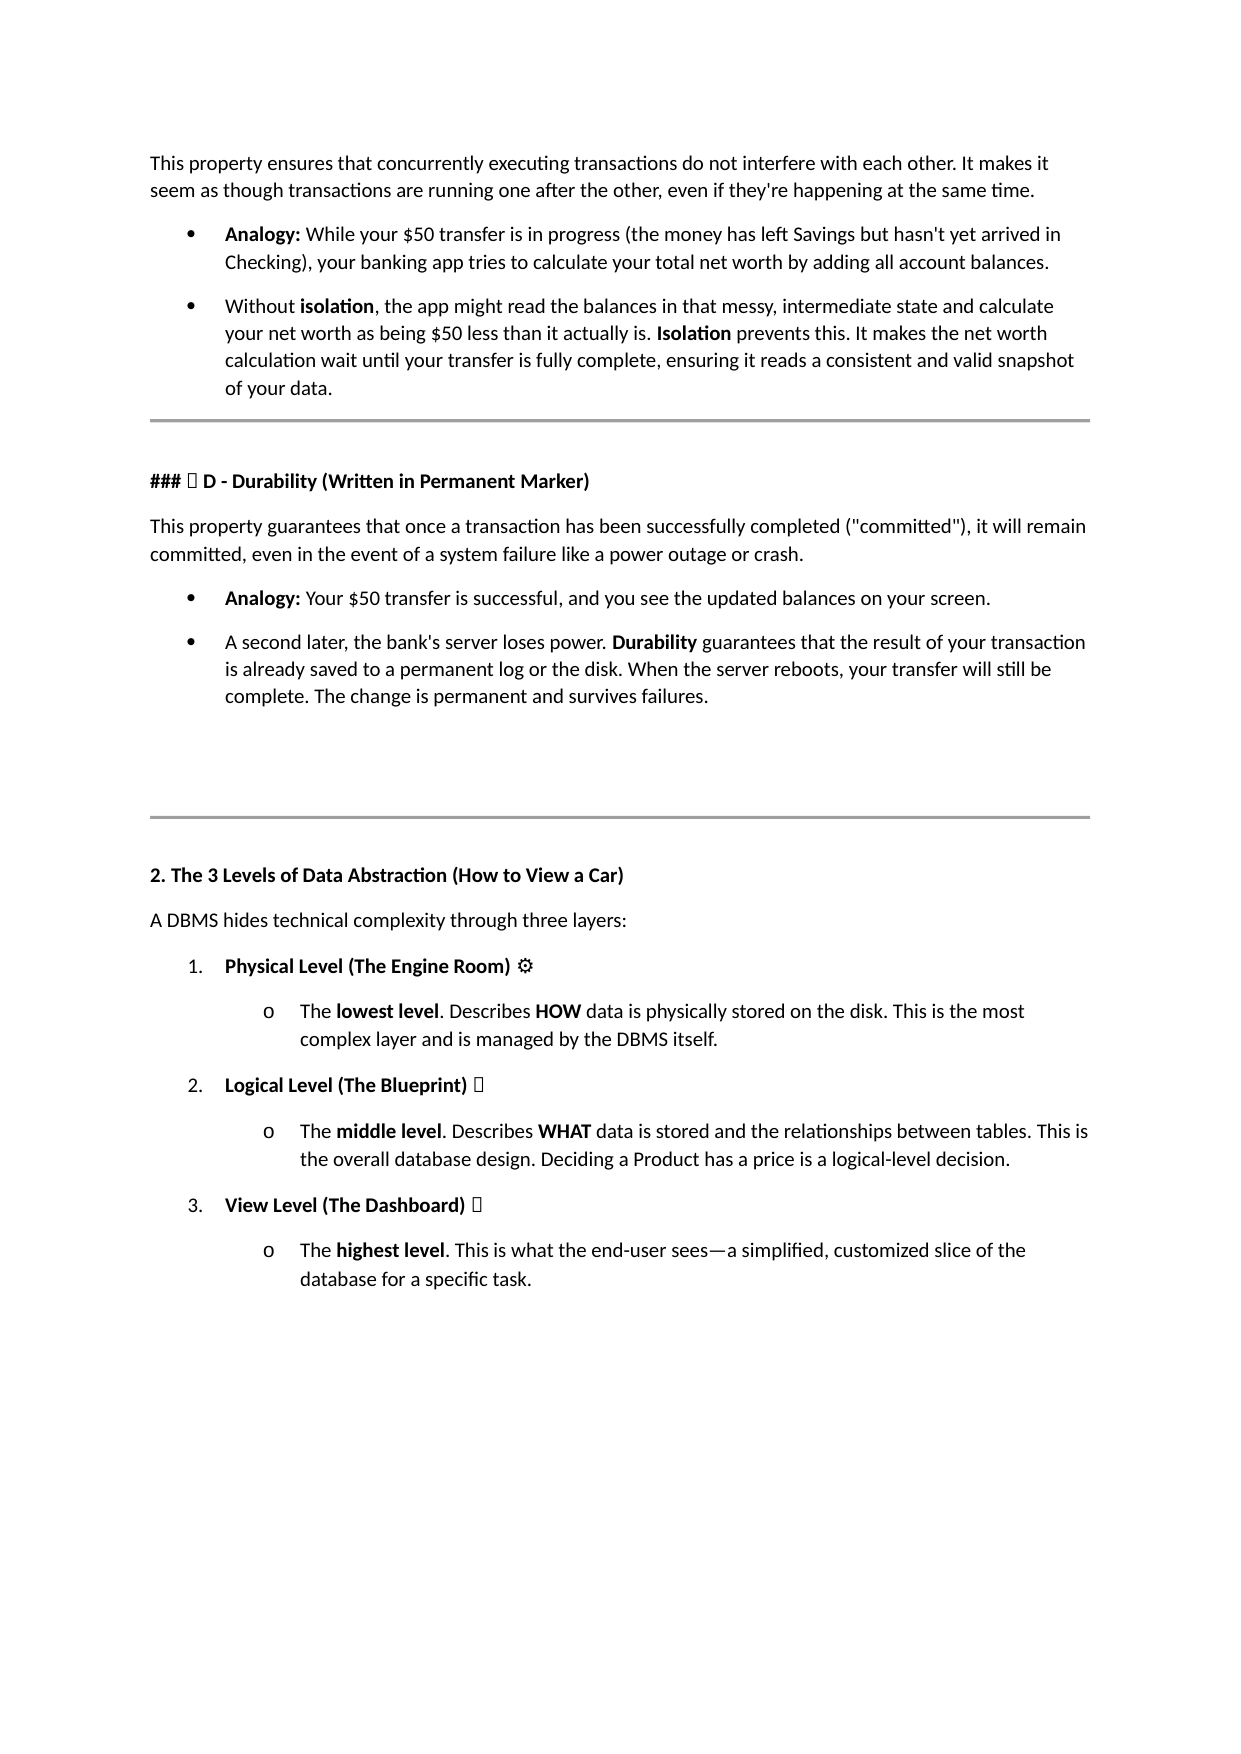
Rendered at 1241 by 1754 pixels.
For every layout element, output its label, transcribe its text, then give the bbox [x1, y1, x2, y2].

text This property ensures that concurrently executing transactions do not interfere with each other. It makes it seem as though transactions are running one after the other, even if they're happening at the same time. [150, 150, 1090, 203]
text 2. The 3 Levels of Data Abstraction (How to View a Car) [150, 863, 1090, 888]
text A DBMS hides technical complexity through three layers: [150, 907, 1090, 932]
list The lowest level. Describes HOW data is physically stored on the disk. This is the most complex layer and is managed by the DBMS itself. [262, 998, 1090, 1052]
list The middle level. Describes WHAT data is stored and the relationships between tables. This is the overall database design. Deciding a Product has a price is a logical-level decision. [262, 1118, 1090, 1172]
list Physical Level (The Engine Room) ⚙️ [187, 951, 1090, 979]
list Without isolation, the app might read the balances in that messy, intermediate state and calculate your net worth as being $50 less than it actually is. Isolation prevents this. It makes the net worth calculation wait until your transfer is fully complete, ensuring it reads a consistent and valid snapshot of your data. [187, 293, 1090, 401]
list View Level (The Dashboard) 🚗 [187, 1190, 1090, 1219]
list Analogy: Your $50 transfer is successful, and you see the updated balances on your screen. [187, 585, 1090, 610]
list The highest level. This is what the end-user sees—a simplified, customized slice of the database for a specific task. [262, 1238, 1090, 1292]
list A second later, the bank's server loses power. Durability guarantees that the result of your transaction is already saved to a permanent log or the disk. When the server reboots, your transfer will still be complete. The change is permanent and survives failures. [187, 629, 1090, 709]
list Analogy: While your $50 transfer is in progress (the money has left Savings but hasn't yet arrived in Checking), your banking app tries to calculate your total net worth by adding all account balances. [187, 221, 1090, 274]
text ### 💾 D - Durability (Written in Permanent Marker) [150, 466, 1090, 494]
list Logical Level (The Blueprint) 📝 [187, 1071, 1090, 1099]
text This property guarantees that once a transaction has been successfully completed ("committed"), it will remain committed, even in the event of a system failure like a power outage or crash. [150, 513, 1090, 566]
